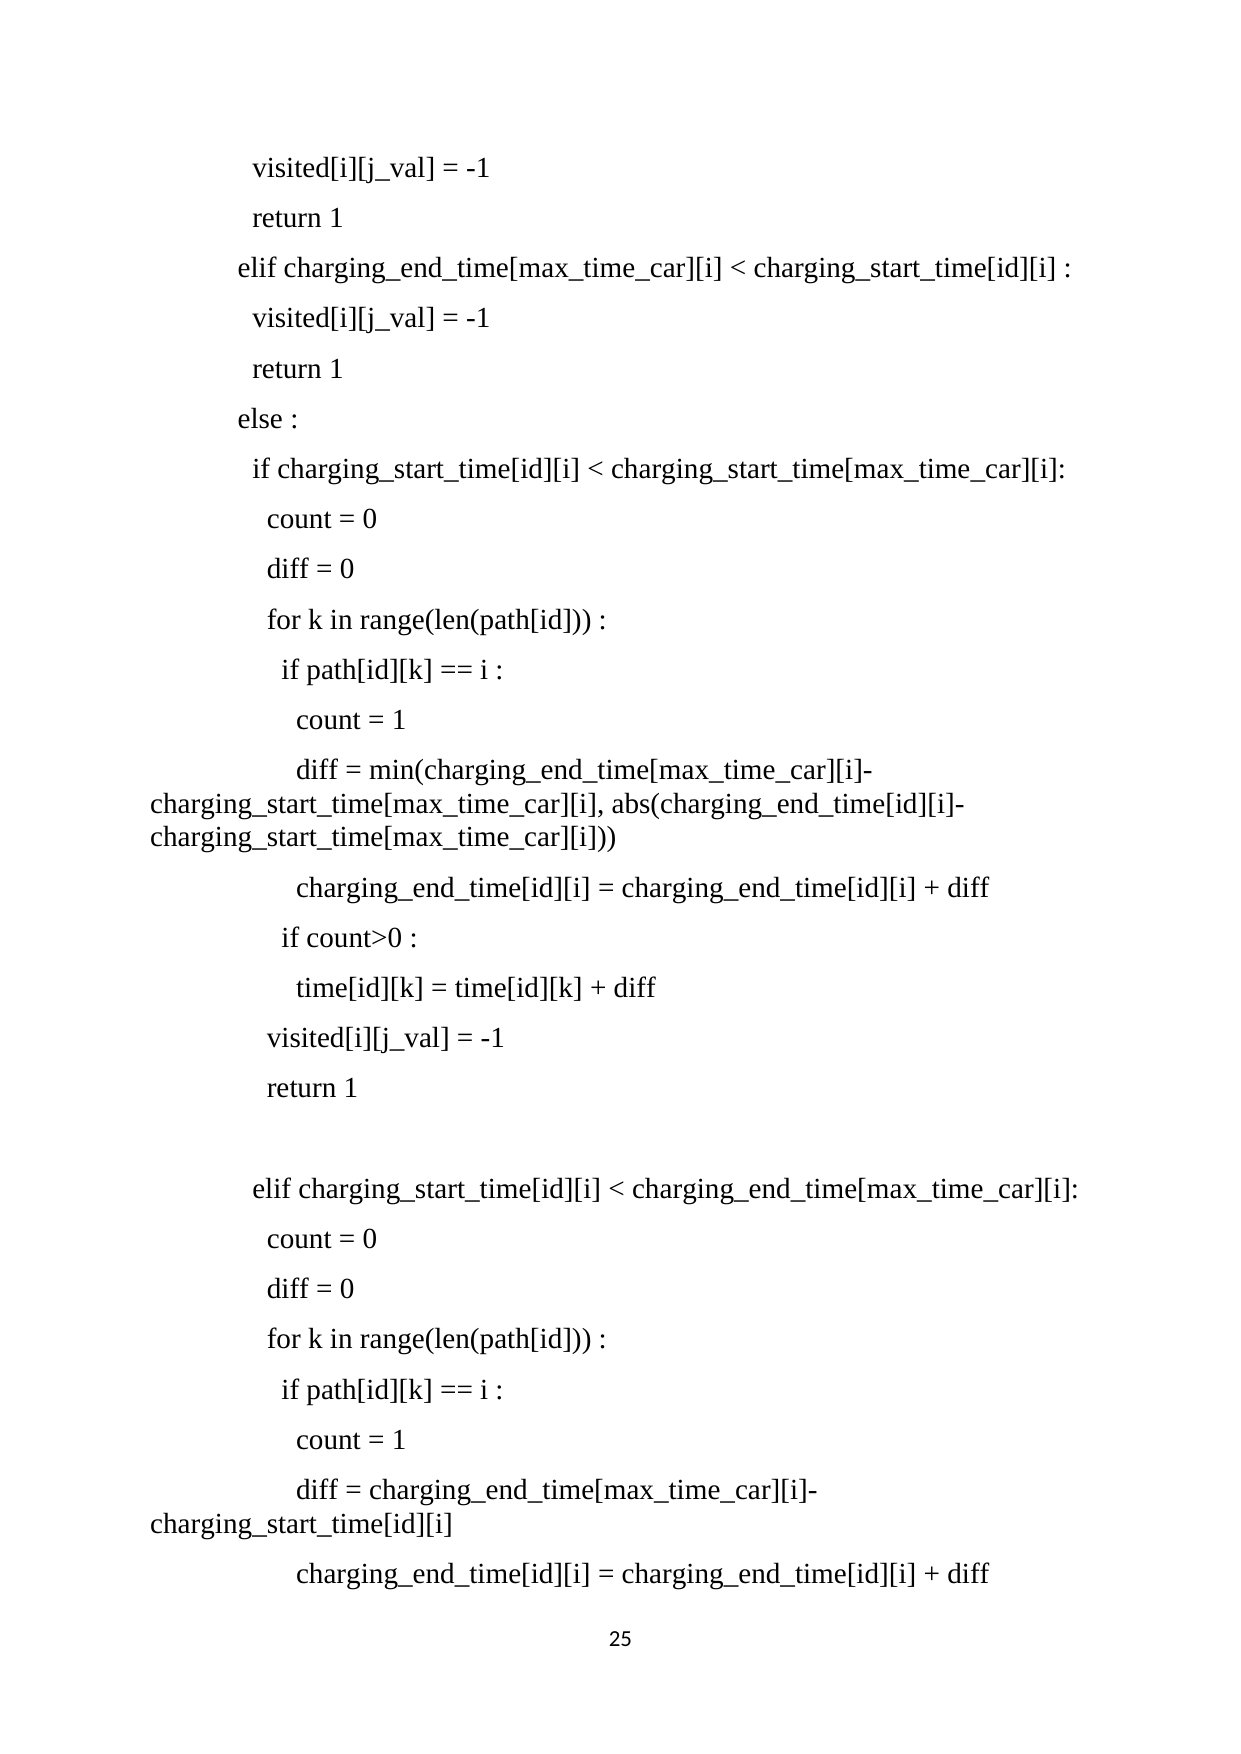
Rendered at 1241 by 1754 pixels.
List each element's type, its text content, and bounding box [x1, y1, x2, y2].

text visited[i][j_val] = -1 [150, 1020, 1090, 1054]
text diff = 0 [150, 1271, 1090, 1305]
text visited[i][j_val] = -1 [150, 301, 1090, 334]
text count = 1 [150, 1422, 1090, 1456]
text charging_end_time[id][i] = charging_end_time[id][i] + diff [150, 1556, 1090, 1589]
text return 1 [150, 200, 1090, 234]
text if path[id][k] == i : [150, 652, 1090, 686]
text diff = charging_end_time[max_time_car][i]-charging_start_time[id][i] [150, 1472, 1090, 1539]
text else : [150, 401, 1090, 434]
text elif charging_start_time[id][i] < charging_end_time[max_time_car][i]: [150, 1171, 1090, 1204]
text count = 1 [150, 702, 1090, 736]
text return 1 [150, 1071, 1090, 1104]
text for k in range(len(path[id])) : [150, 1322, 1090, 1355]
text charging_end_time[id][i] = charging_end_time[id][i] + diff [150, 870, 1090, 903]
text return 1 [150, 351, 1090, 384]
text if charging_start_time[id][i] < charging_start_time[max_time_car][i]: [150, 451, 1090, 485]
text elif charging_end_time[max_time_car][i] < charging_start_time[id][i] : [150, 250, 1090, 284]
text time[id][k] = time[id][k] + diff [150, 970, 1090, 1004]
text if count>0 : [150, 920, 1090, 953]
text for k in range(len(path[id])) : [150, 602, 1090, 635]
text diff = min(charging_end_time[max_time_car][i]-charging_start_time[max_time_car][i], abs(charging_end_time[id][i]-charging_start_time[max_time_car][i])) [150, 752, 1090, 853]
text visited[i][j_val] = -1 [150, 150, 1090, 183]
text count = 0 [150, 501, 1090, 535]
text count = 0 [150, 1221, 1090, 1255]
text if path[id][k] == i : [150, 1372, 1090, 1405]
text diff = 0 [150, 552, 1090, 585]
